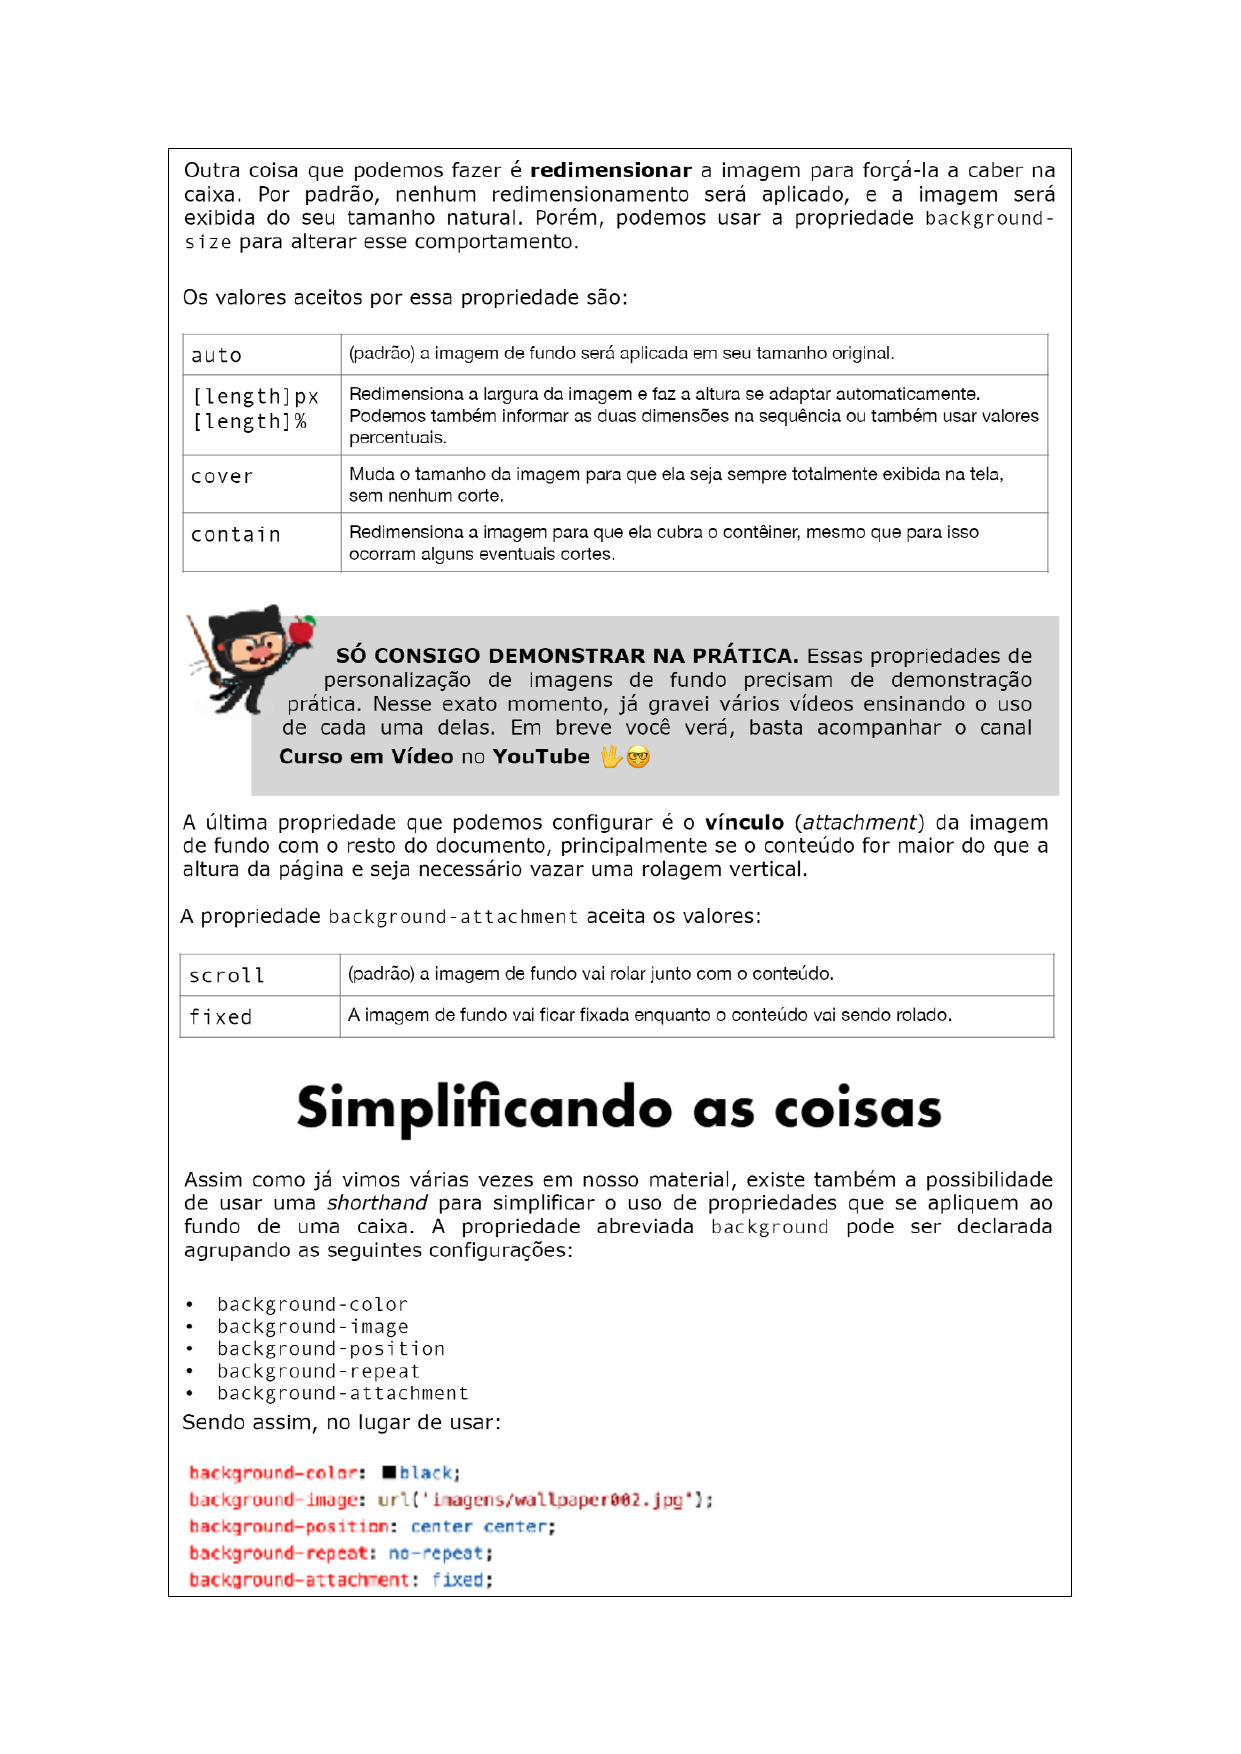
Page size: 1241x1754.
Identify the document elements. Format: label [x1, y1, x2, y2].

picture [177, 150, 1063, 264]
picture [177, 1163, 1063, 1271]
picture [177, 807, 1063, 884]
picture [177, 599, 1063, 806]
picture [177, 282, 1063, 581]
picture [177, 1408, 1063, 1594]
picture [177, 1289, 1063, 1407]
picture [286, 1069, 954, 1145]
picture [177, 902, 1063, 1051]
